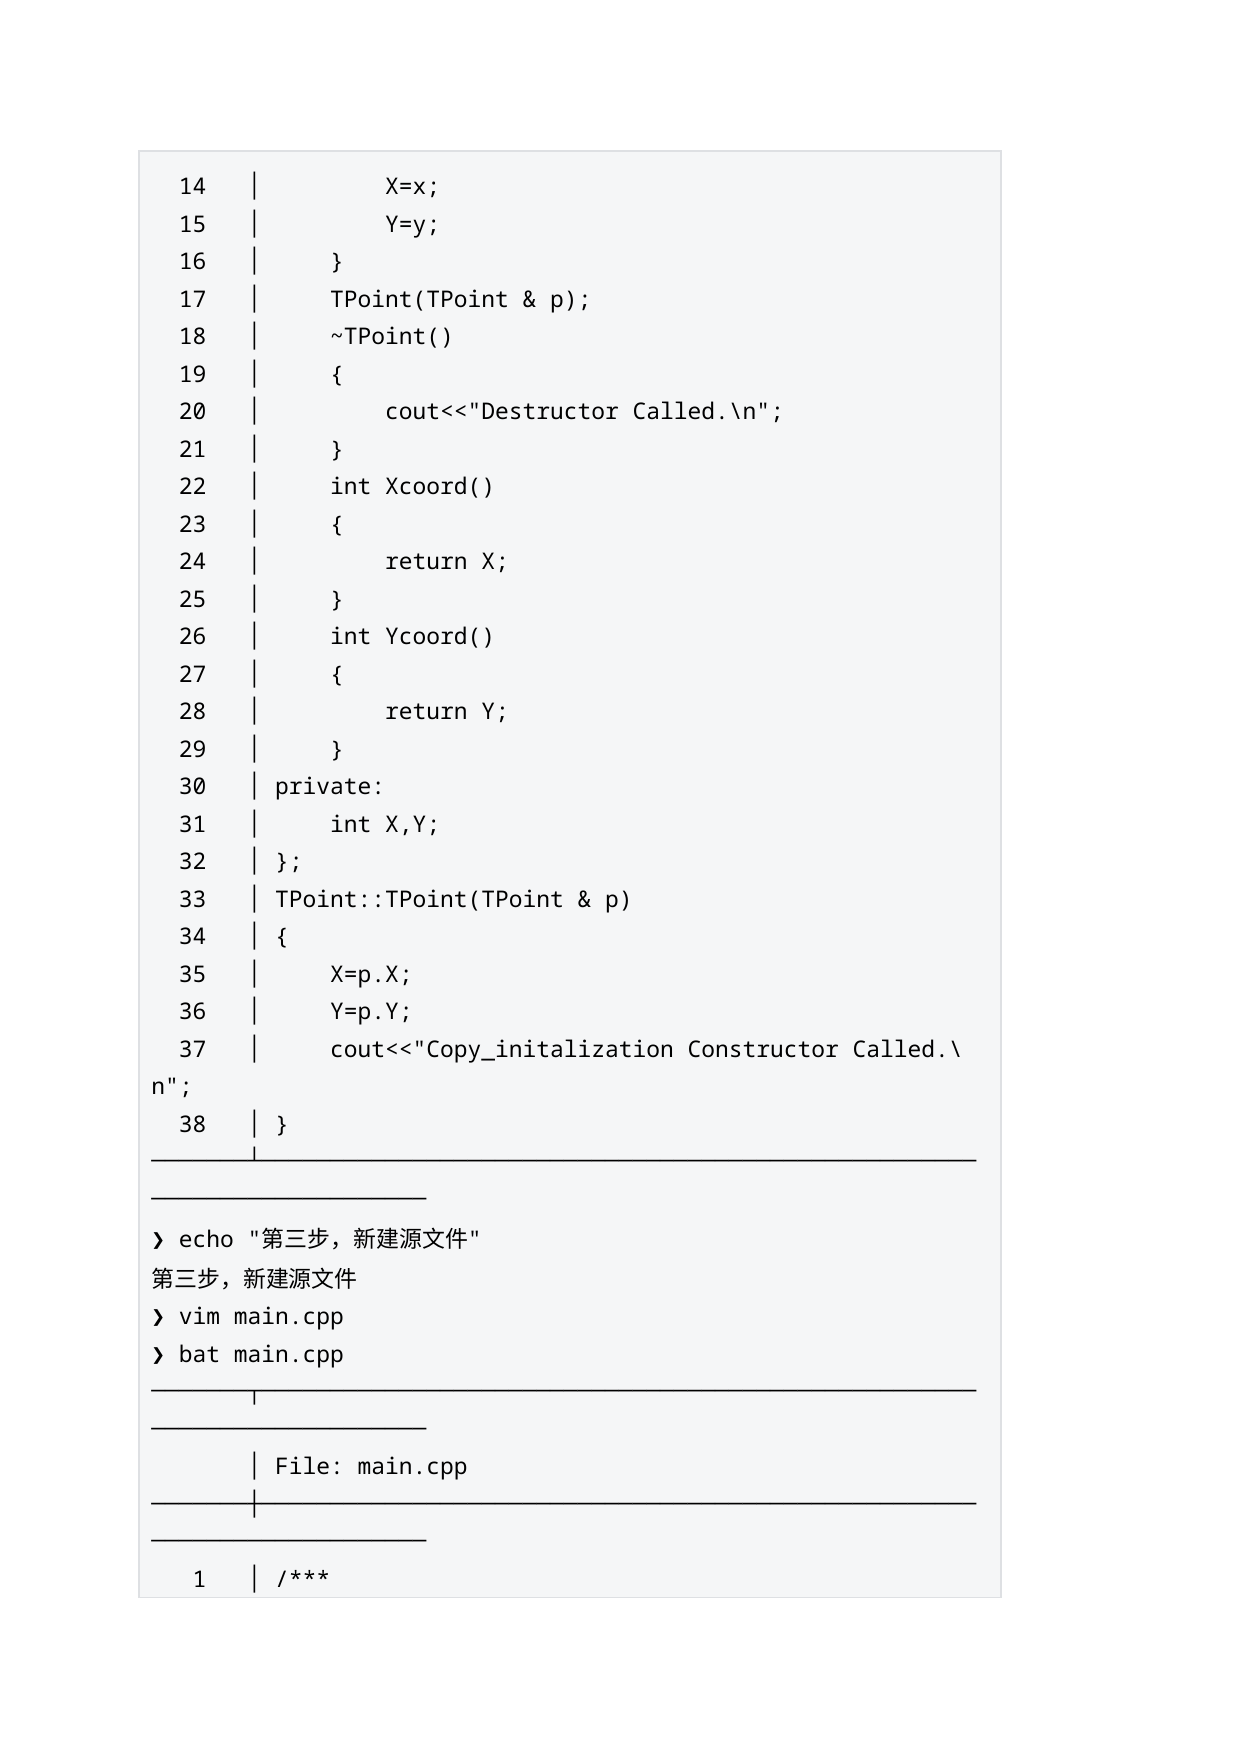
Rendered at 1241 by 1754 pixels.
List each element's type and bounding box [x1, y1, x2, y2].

table_header [140, 152, 1000, 1597]
